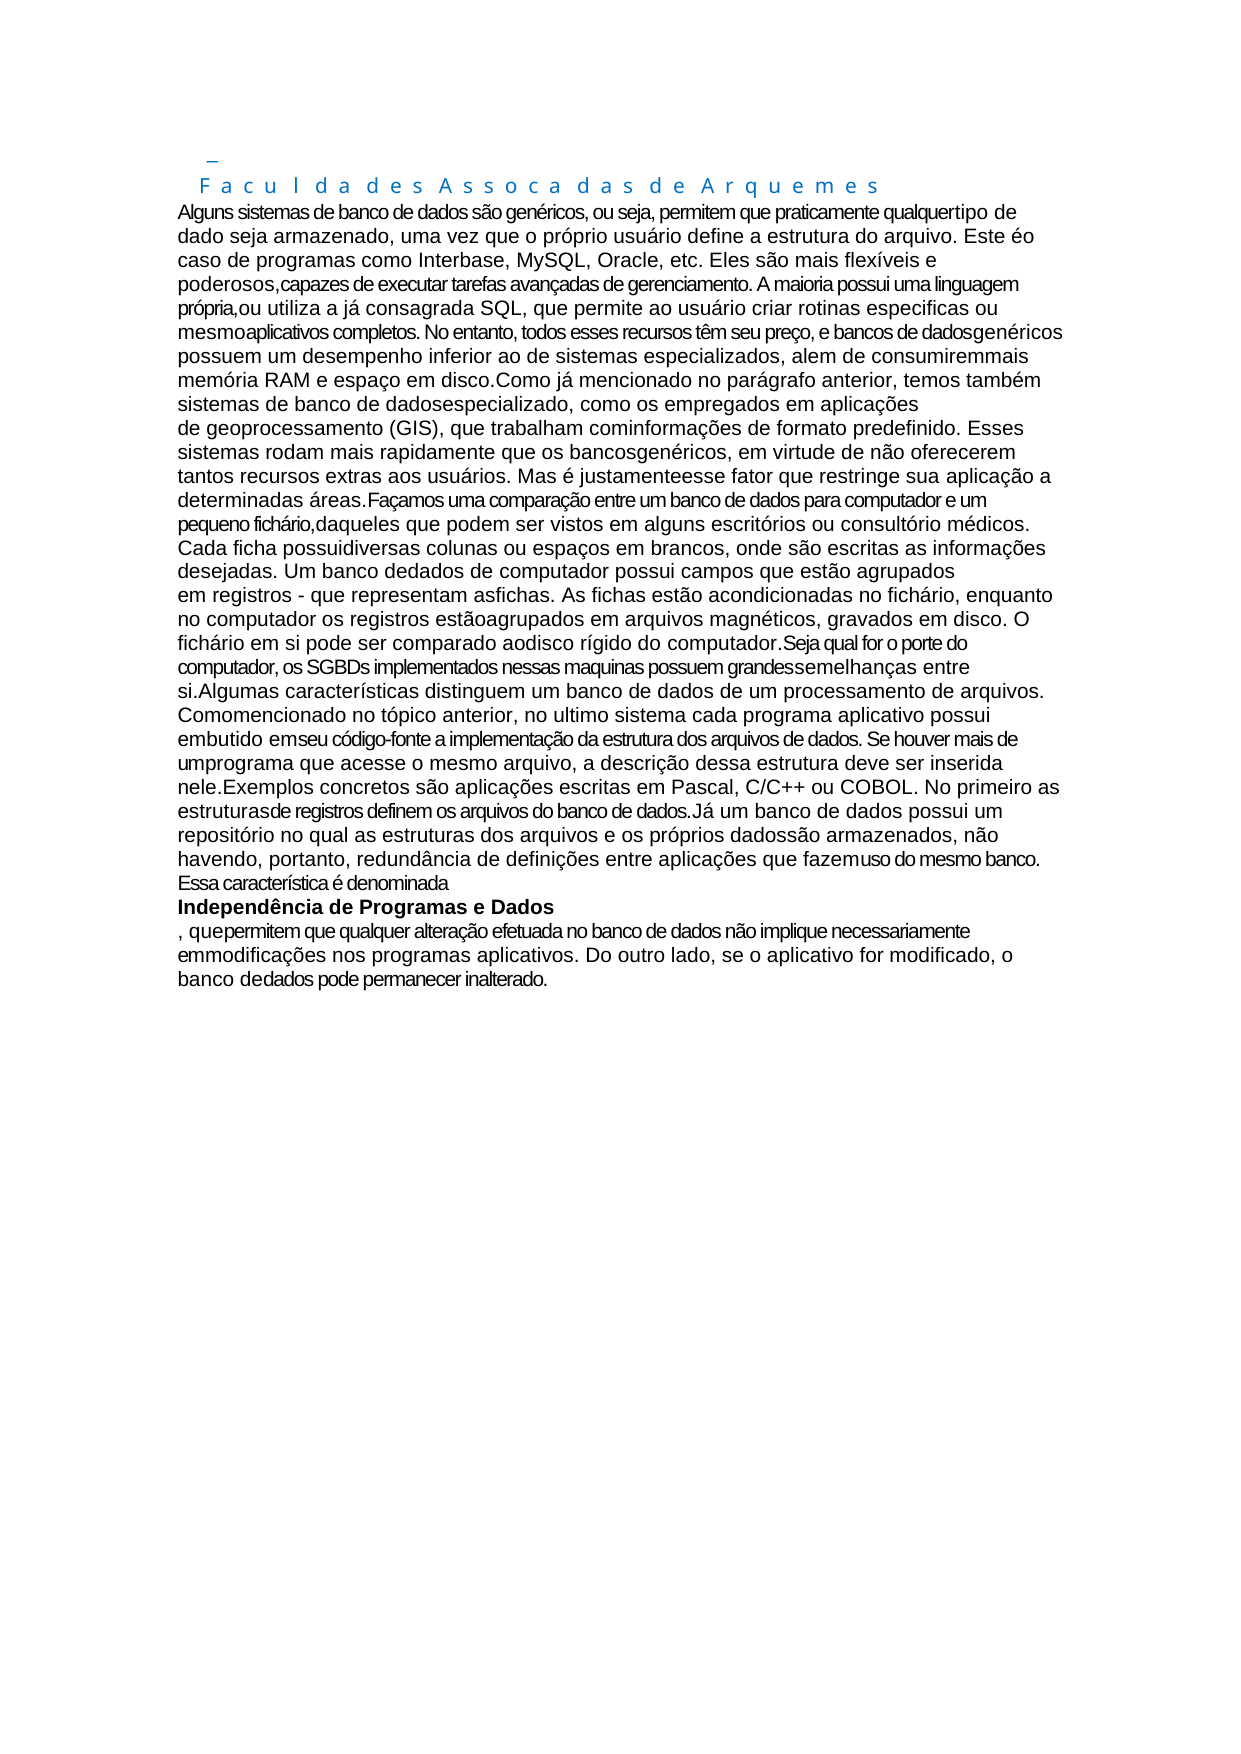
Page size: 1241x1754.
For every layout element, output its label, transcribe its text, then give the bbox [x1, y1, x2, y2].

text – [177, 148, 1063, 172]
text , quepermitem que qualquer alteração efetuada no banco de dados não implique necessariamente emmodificações nos programas aplicativos. Do outro lado, se o aplicativo for modificado, o banco dedados pode permanecer inalterado. [177, 919, 1063, 991]
text F a c u l d a d e s A s s o c a d a s d e A r q u e m e s [177, 172, 1063, 200]
text Alguns sistemas de banco de dados são genéricos, ou seja, permitem que praticamente qualquertipo de dado seja armazenado, uma vez que o próprio usuário define a estrutura do arquivo. Este éo caso de programas como Interbase, MySQL, Oracle, etc. Eles são mais flexíveis e poderosos,capazes de executar tarefas avançadas de gerenciamento. A maioria possui uma linguagem própria,ou utiliza a já consagrada SQL, que permite ao usuário criar rotinas especificas ou mesmoaplicativos completos. No entanto, todos esses recursos têm seu preço, e bancos de dadosgenéricos possuem um desempenho inferior ao de sistemas especializados, alem de consumiremmais memória RAM e espaço em disco.Como já mencionado no parágrafo anterior, temos também sistemas de banco de dadosespecializado, como os empregados em aplicações de geoprocessamento (GIS), que trabalham cominformações de formato predefinido. Esses sistemas rodam mais rapidamente que os bancosgenéricos, em virtude de não oferecerem tantos recursos extras aos usuários. Mas é justamenteesse fator que restringe sua aplicação a determinadas áreas.Façamos uma comparação entre um banco de dados para computador e um pequeno fichário,daqueles que podem ser vistos em alguns escritórios ou consultório médicos. Cada ficha possuidiversas colunas ou espaços em brancos, onde são escritas as informações desejadas. Um banco dedados de computador possui campos que estão agrupados em registros - que representam asfichas. As fichas estão acondicionadas no fichário, enquanto no computador os registros estãoagrupados em arquivos magnéticos, gravados em disco. O fichário em si pode ser comparado aodisco rígido do computador.Seja qual for o porte do computador, os SGBDs implementados nessas maquinas possuem grandessemelhanças entre si.Algumas características distinguem um banco de dados de um processamento de arquivos. Comomencionado no tópico anterior, no ultimo sistema cada programa aplicativo possui embutido emseu código-fonte a implementação da estrutura dos arquivos de dados. Se houver mais de umprograma que acesse o mesmo arquivo, a descrição dessa estrutura deve ser inserida nele.Exemplos concretos são aplicações escritas em Pascal, C/C++ ou COBOL. No primeiro as estruturasde registros definem os arquivos do banco de dados.Já um banco de dados possui um repositório no qual as estruturas dos arquivos e os próprios dadossão armazenados, não havendo, portanto, redundância de definições entre aplicações que fazemuso do mesmo banco. Essa característica é denominada [177, 200, 1063, 895]
text Independência de Programas e Dados [177, 895, 1063, 919]
